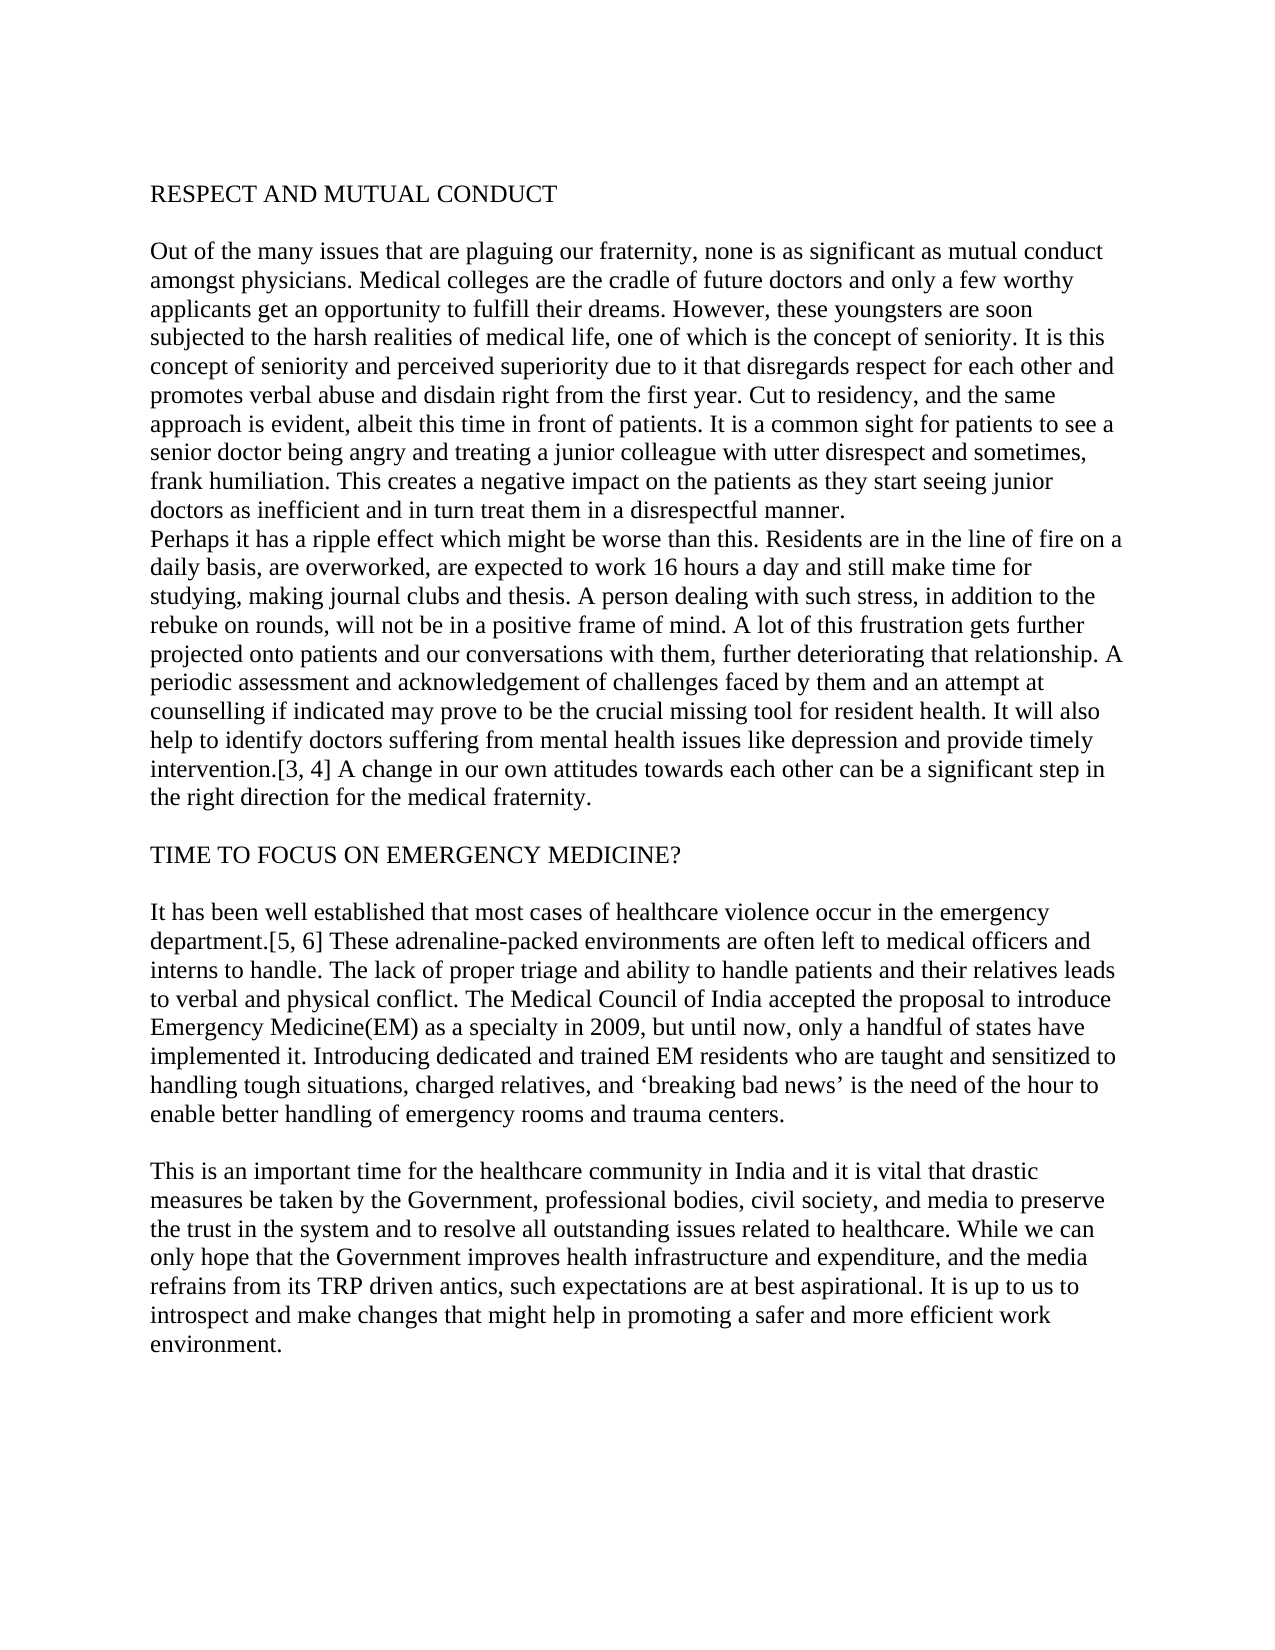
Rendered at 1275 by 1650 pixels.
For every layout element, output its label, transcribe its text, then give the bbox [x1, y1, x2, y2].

text Out of the many issues that are plaguing our fraternity, none is as significant as mutual conduct amongst physicians. Medical colleges are the cradle of future doctors and only a few worthy applicants get an opportunity to fulfill their dreams. However, these youngsters are soon subjected to the harsh realities of medical life, one of which is the concept of seniority. It is this concept of seniority and perceived superiority due to it that disregards respect for each other and promotes verbal abuse and disdain right from the first year. Cut to residency, and the same approach is evident, albeit this time in front of patients. It is a common sight for patients to see a senior doctor being angry and treating a junior colleague with utter disrespect and sometimes, frank humiliation. This creates a negative impact on the patients as they start seeing junior doctors as inefficient and in turn treat them in a disrespectful manner. [150, 236, 1125, 524]
text TIME TO FOCUS ON EMERGENCY MEDICINE? [150, 840, 1125, 869]
text RESPECT AND MUTUAL CONDUCT [150, 179, 1125, 207]
text This is an important time for the healthcare community in India and it is vital that drastic measures be taken by the Government, professional bodies, civil society, and media to preserve the trust in the system and to resolve all outstanding issues related to healthcare. While we can only hope that the Government improves health infrastructure and expenditure, and the media refrains from its TRP driven antics, such expectations are at best aspirational. It is up to us to introspect and make changes that might help in promoting a safer and more efficient work environment. [150, 1156, 1125, 1357]
text Perhaps it has a ripple effect which might be worse than this. Residents are in the line of fire on a daily basis, are overworked, are expected to work 16 hours a day and still make time for studying, making journal clubs and thesis. A person dealing with such stress, in addition to the rebuke on rounds, will not be in a positive frame of mind. A lot of this frustration gets further projected onto patients and our conversations with them, further deteriorating that relationship. A periodic assessment and acknowledgement of challenges faced by them and an attempt at counselling if indicated may prove to be the crucial missing tool for resident health. It will also help to identify doctors suffering from mental health issues like depression and provide timely intervention.[3, 4] A change in our own attitudes towards each other can be a significant step in the right direction for the medical fraternity. [150, 524, 1125, 811]
text It has been well established that most cases of healthcare violence occur in the emergency department.[5, 6] These adrenaline-packed environments are often left to medical officers and interns to handle. The lack of proper triage and ability to handle patients and their relatives leads to verbal and physical conflict. The Medical Council of India accepted the proposal to introduce Emergency Medicine(EM) as a specialty in 2009, but until now, only a handful of states have implemented it. Introducing dedicated and trained EM residents who are taught and sensitized to handling tough situations, charged relatives, and ‘breaking bad news’ is the need of the hour to enable better handling of emergency rooms and trauma centers. [150, 897, 1125, 1127]
